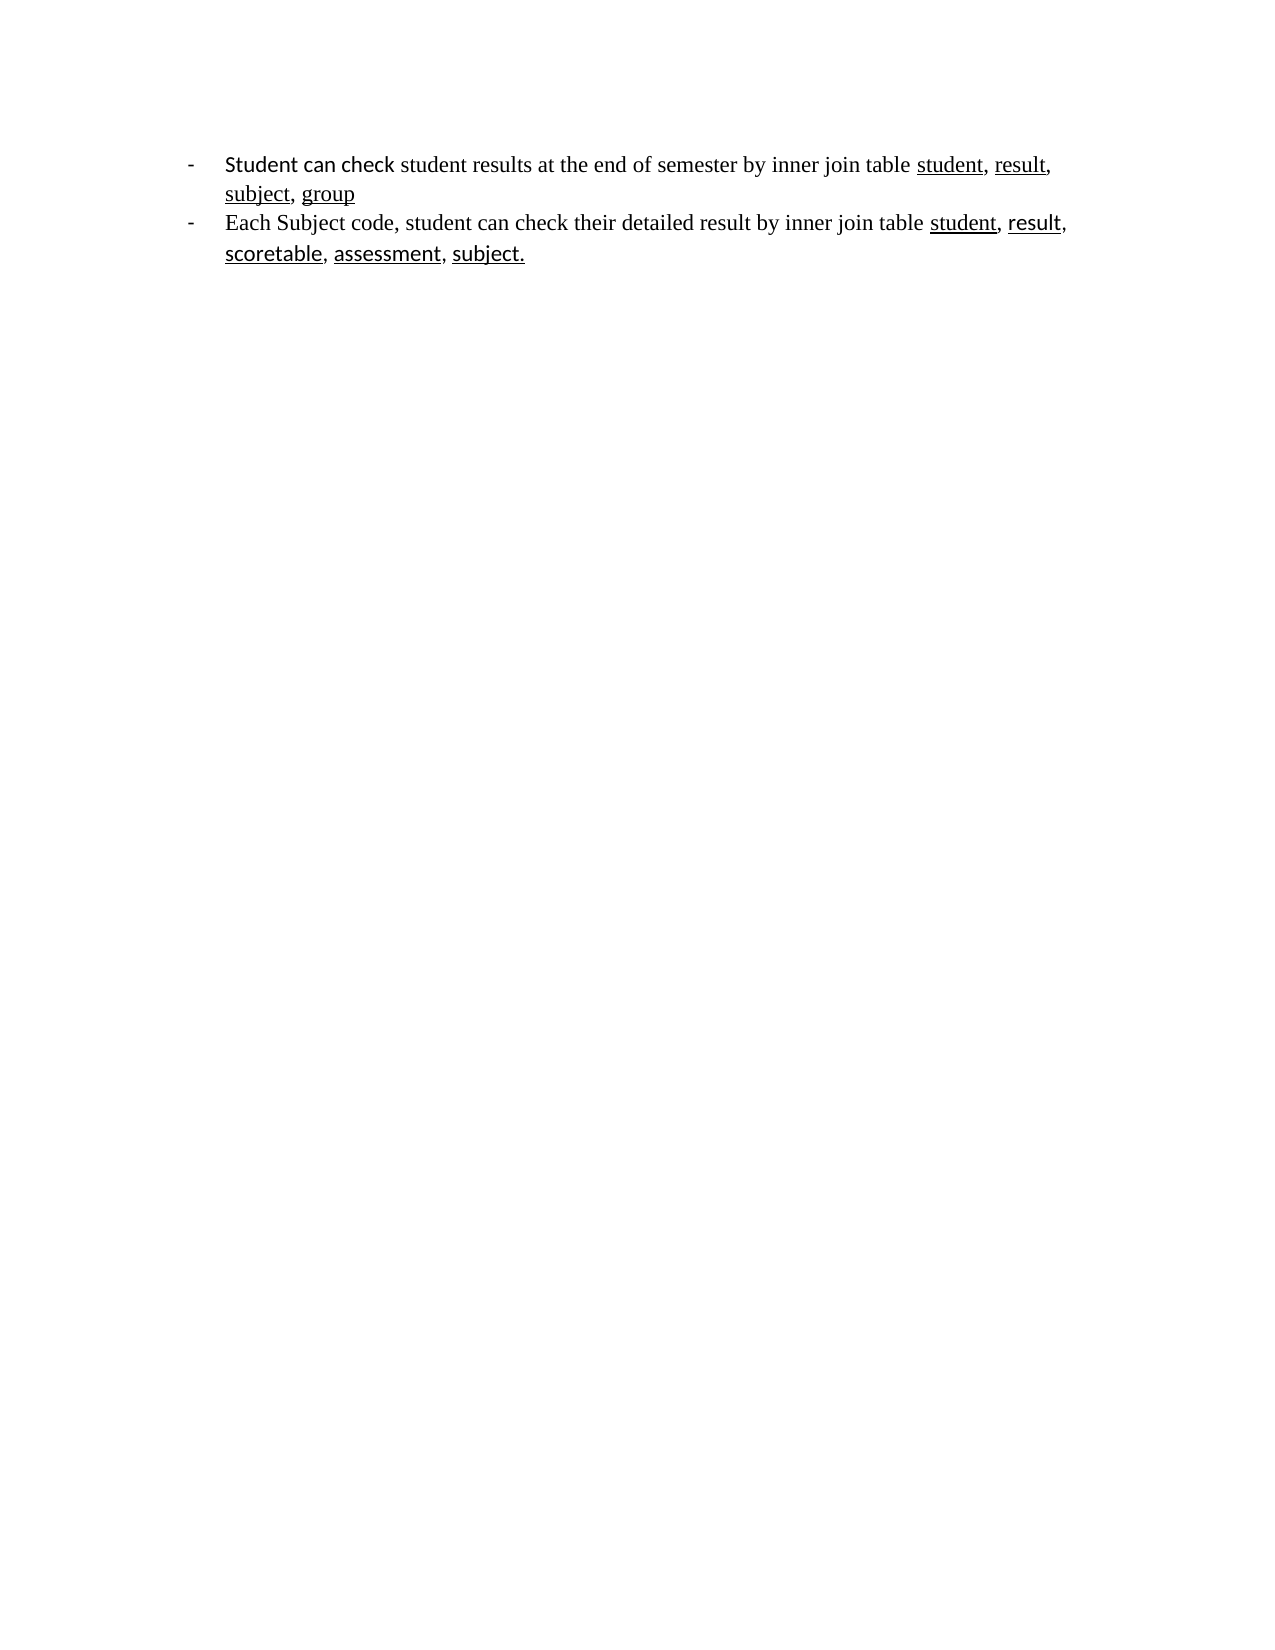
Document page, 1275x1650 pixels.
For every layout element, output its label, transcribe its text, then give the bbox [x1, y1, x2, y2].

list Each Subject code, student can check their detailed result by inner join table student, result, scoretable, assessment, subject. [187, 208, 1125, 267]
list Student can check student results at the end of semester by inner join table student, result, subject, group [187, 150, 1125, 206]
